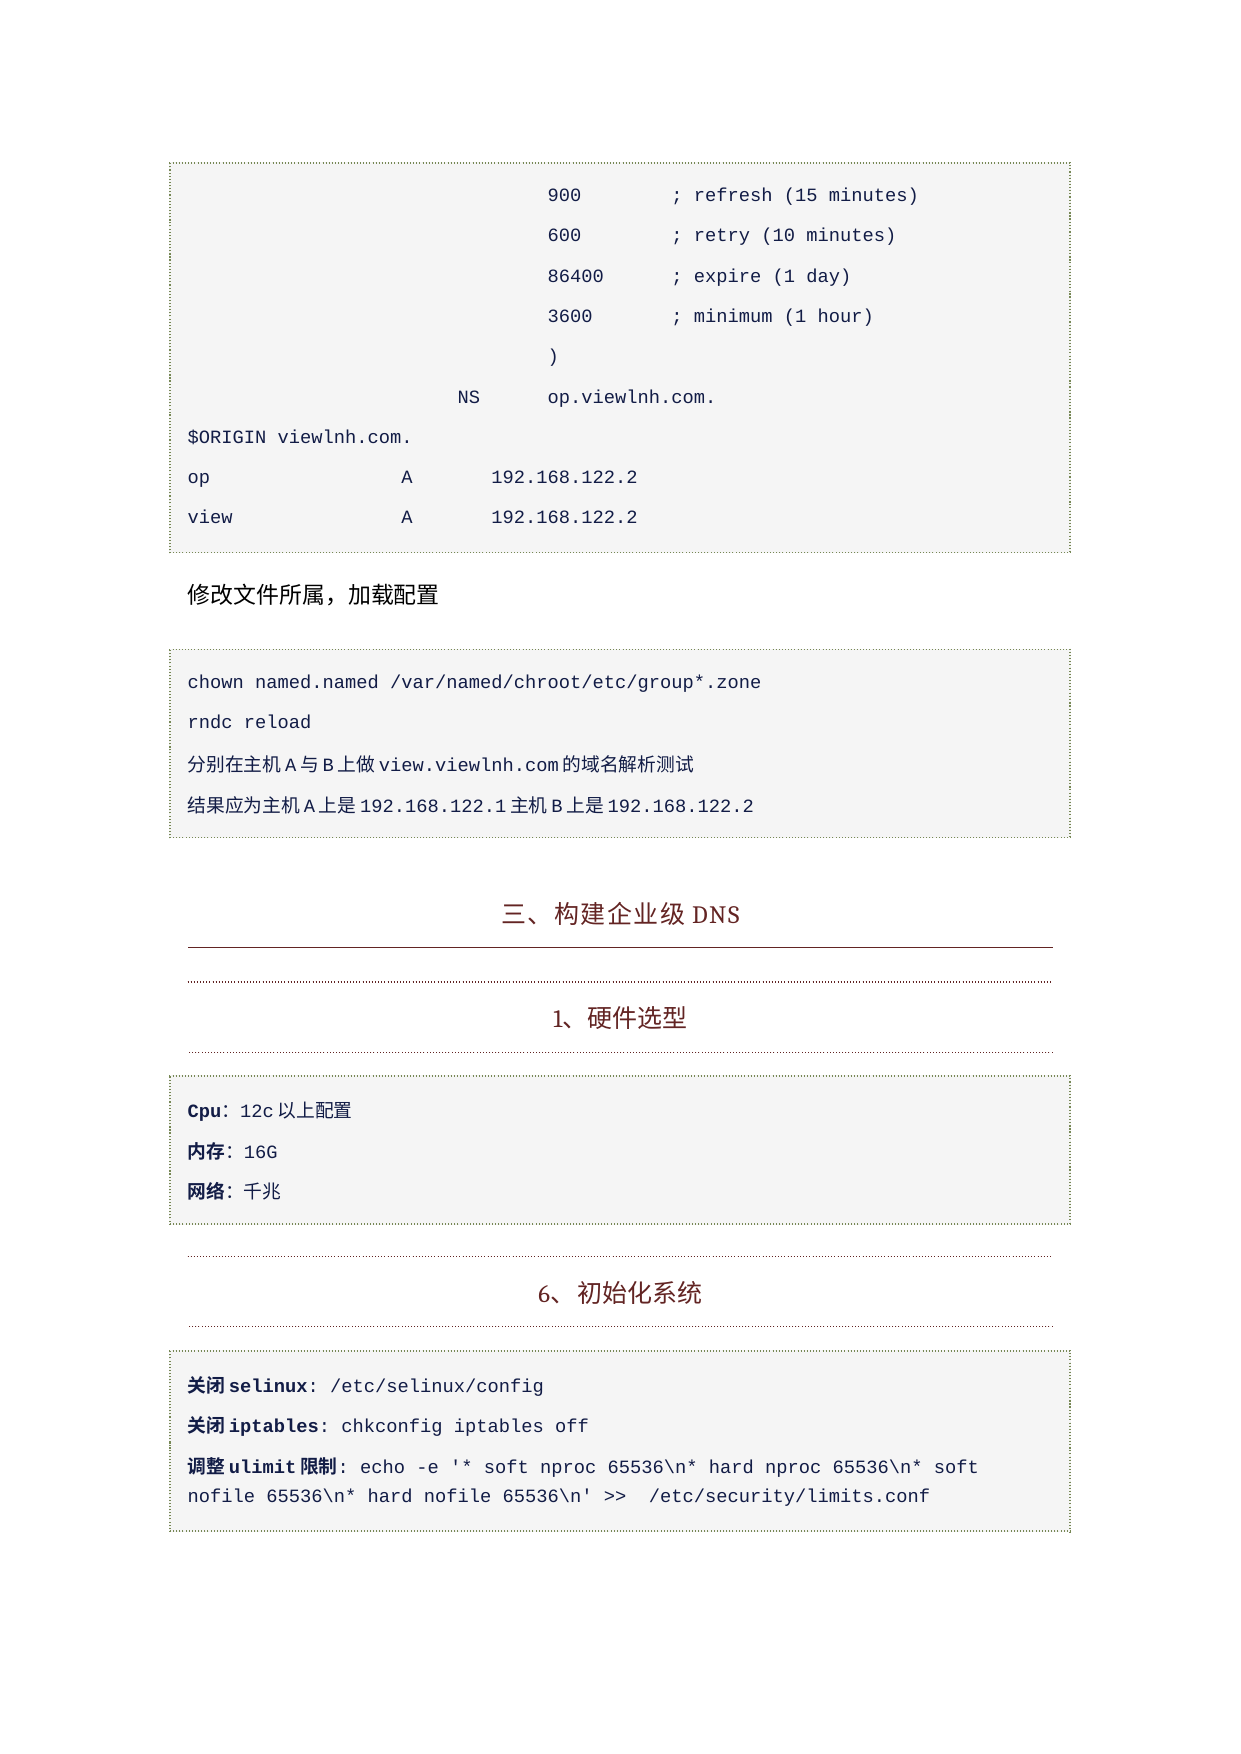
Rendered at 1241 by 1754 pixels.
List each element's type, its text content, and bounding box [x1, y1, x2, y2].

text 调整ulimit限制: echo -e '* soft nproc 65536\n* hard nproc 65536\n* soft nofile 65536\n* hard nofile 65536\n' >> /etc/security/limits.conf [169, 1431, 1071, 1532]
text 86400 ; expire (1 day) [169, 243, 1071, 283]
subtitle 三、构建企业级dns [187, 880, 1053, 948]
text op A 192.168.122.2 [169, 444, 1071, 484]
text 网络：千兆 [169, 1156, 1071, 1225]
text 600 ; retry (10 minutes) [169, 202, 1071, 243]
text 结果应为主机A上是192.168.122.1主机B上是192.168.122.2 [169, 769, 1071, 838]
text rndc reload [169, 689, 1071, 729]
text 关闭selinux: /etc/selinux/config [169, 1350, 1071, 1390]
text 修改文件所属，加载配置 [187, 561, 1053, 626]
subtitle 初始化系统 [187, 1256, 1053, 1327]
text Cpu：12c以上配置 [169, 1075, 1071, 1116]
text 分别在主机A与B上做view.viewlnh.com的域名解析测试 [169, 729, 1071, 769]
text $ORIGIN viewlnh.com. [169, 404, 1071, 444]
text ) [169, 323, 1071, 363]
text NS op.viewlnh.com. [169, 363, 1071, 404]
text 内存：16G [169, 1116, 1071, 1156]
text 3600 ; minimum (1 hour) [169, 283, 1071, 323]
text chown named.named /var/named/chroot/etc/group*.zone [169, 649, 1071, 689]
subtitle 1、硬件选型 [187, 981, 1053, 1053]
text 900 ; refresh (15 minutes) [169, 162, 1071, 202]
text view A 192.168.122.2 [169, 484, 1071, 553]
text 关闭iptables: chkconfig iptables off [169, 1390, 1071, 1431]
